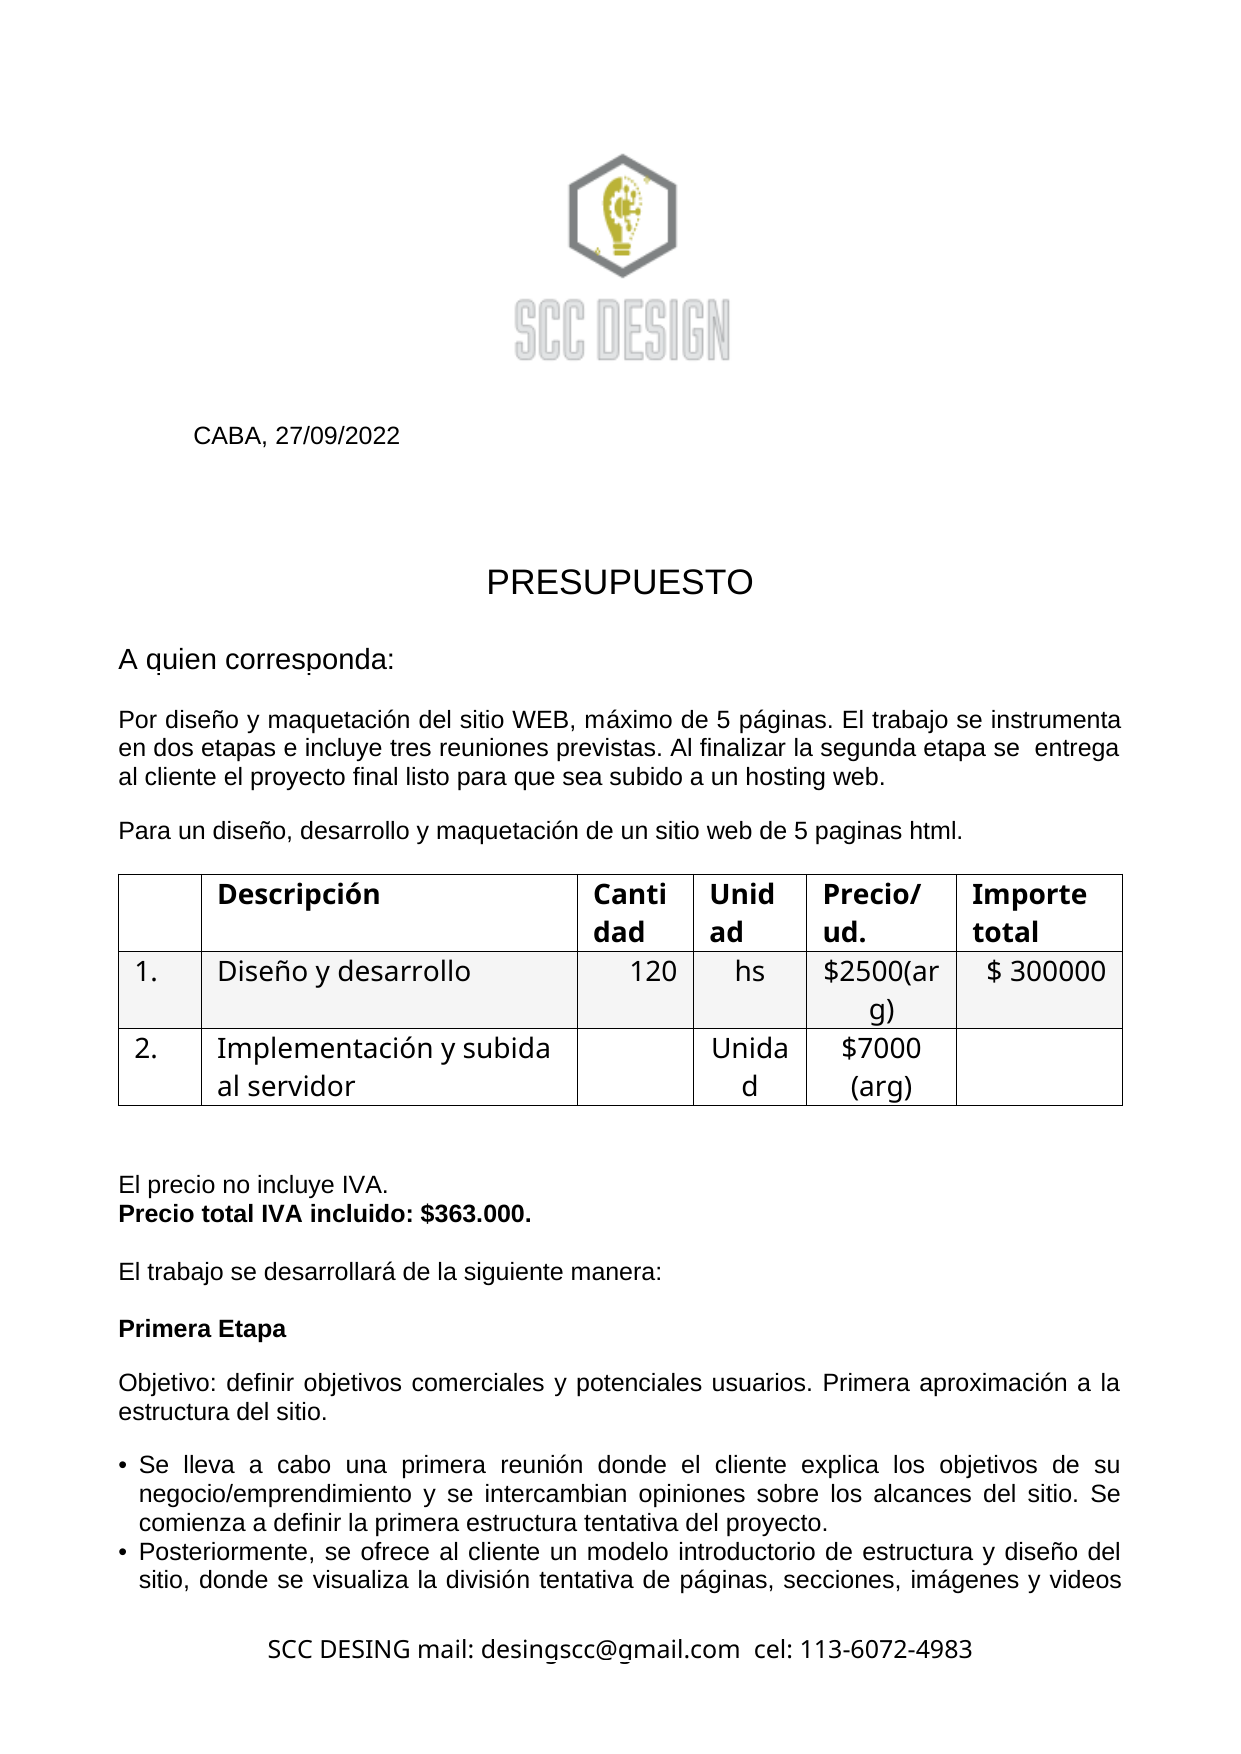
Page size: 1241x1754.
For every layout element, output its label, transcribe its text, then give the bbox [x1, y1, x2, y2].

table_header Importe total [957, 875, 1122, 951]
table_header Cantidad [578, 875, 693, 951]
table_cell $2500(arg) [807, 952, 956, 1028]
table_cell Diseño y desarrollo [202, 952, 577, 1028]
table_cell 120 [578, 952, 693, 1028]
table_header Precio/ud. [807, 875, 956, 951]
table_cell [957, 1029, 1122, 1105]
text El precio no incluye IVA. [118, 1170, 1122, 1199]
table_cell [578, 1029, 693, 1105]
table_header Descripción [202, 875, 577, 951]
text PRESUPUESTO [118, 561, 1122, 602]
table_cell Unidad [694, 1029, 806, 1105]
text Objetivo: definir objetivos comerciales y potenciales usuarios. Primera aproximación a la estructura del sitio. [118, 1368, 1122, 1425]
text El trabajo se desarrollará de la siguiente manera: [118, 1257, 1122, 1285]
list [118, 1562, 1122, 1619]
list Se lleva a cabo una primera reunión donde el cliente explica los objetivos de su negocio/emprendimiento y se intercambian opiniones sobre los alcances del sitio. Se comienza a definir la primera estructura tentativa del proyecto. [118, 1450, 1122, 1537]
table_cell $7000 (arg) [807, 1029, 956, 1105]
text Por diseño y maquetación del sitio WEB, máximo de 5 páginas. El trabajo se instrumenta en dos etapas e incluye tres reuniones previstas. Al finalizar la segunda etapa se entrega al cliente el proyecto final listo para que sea subido a un hosting web. [118, 705, 1122, 791]
text Precio total IVA incluido: $363.000. [118, 1199, 1122, 1228]
text A quien corresponda: [118, 642, 1122, 676]
text Primera Etapa [118, 1314, 1122, 1343]
text Para un diseño, desarrollo y maquetación de un sitio web de 5 paginas html. [118, 816, 1122, 845]
table_header Unidad [694, 875, 806, 951]
text CABA, 27/09/2022 [118, 392, 1122, 450]
table_header [119, 875, 201, 951]
table_cell 1. [119, 952, 201, 1028]
table_cell hs [694, 952, 806, 1028]
picture [496, 144, 741, 388]
table_cell $ 300000 [957, 952, 1122, 1028]
table_cell Implementación y subida al servidor [202, 1029, 577, 1105]
table_cell 2. [119, 1029, 201, 1105]
